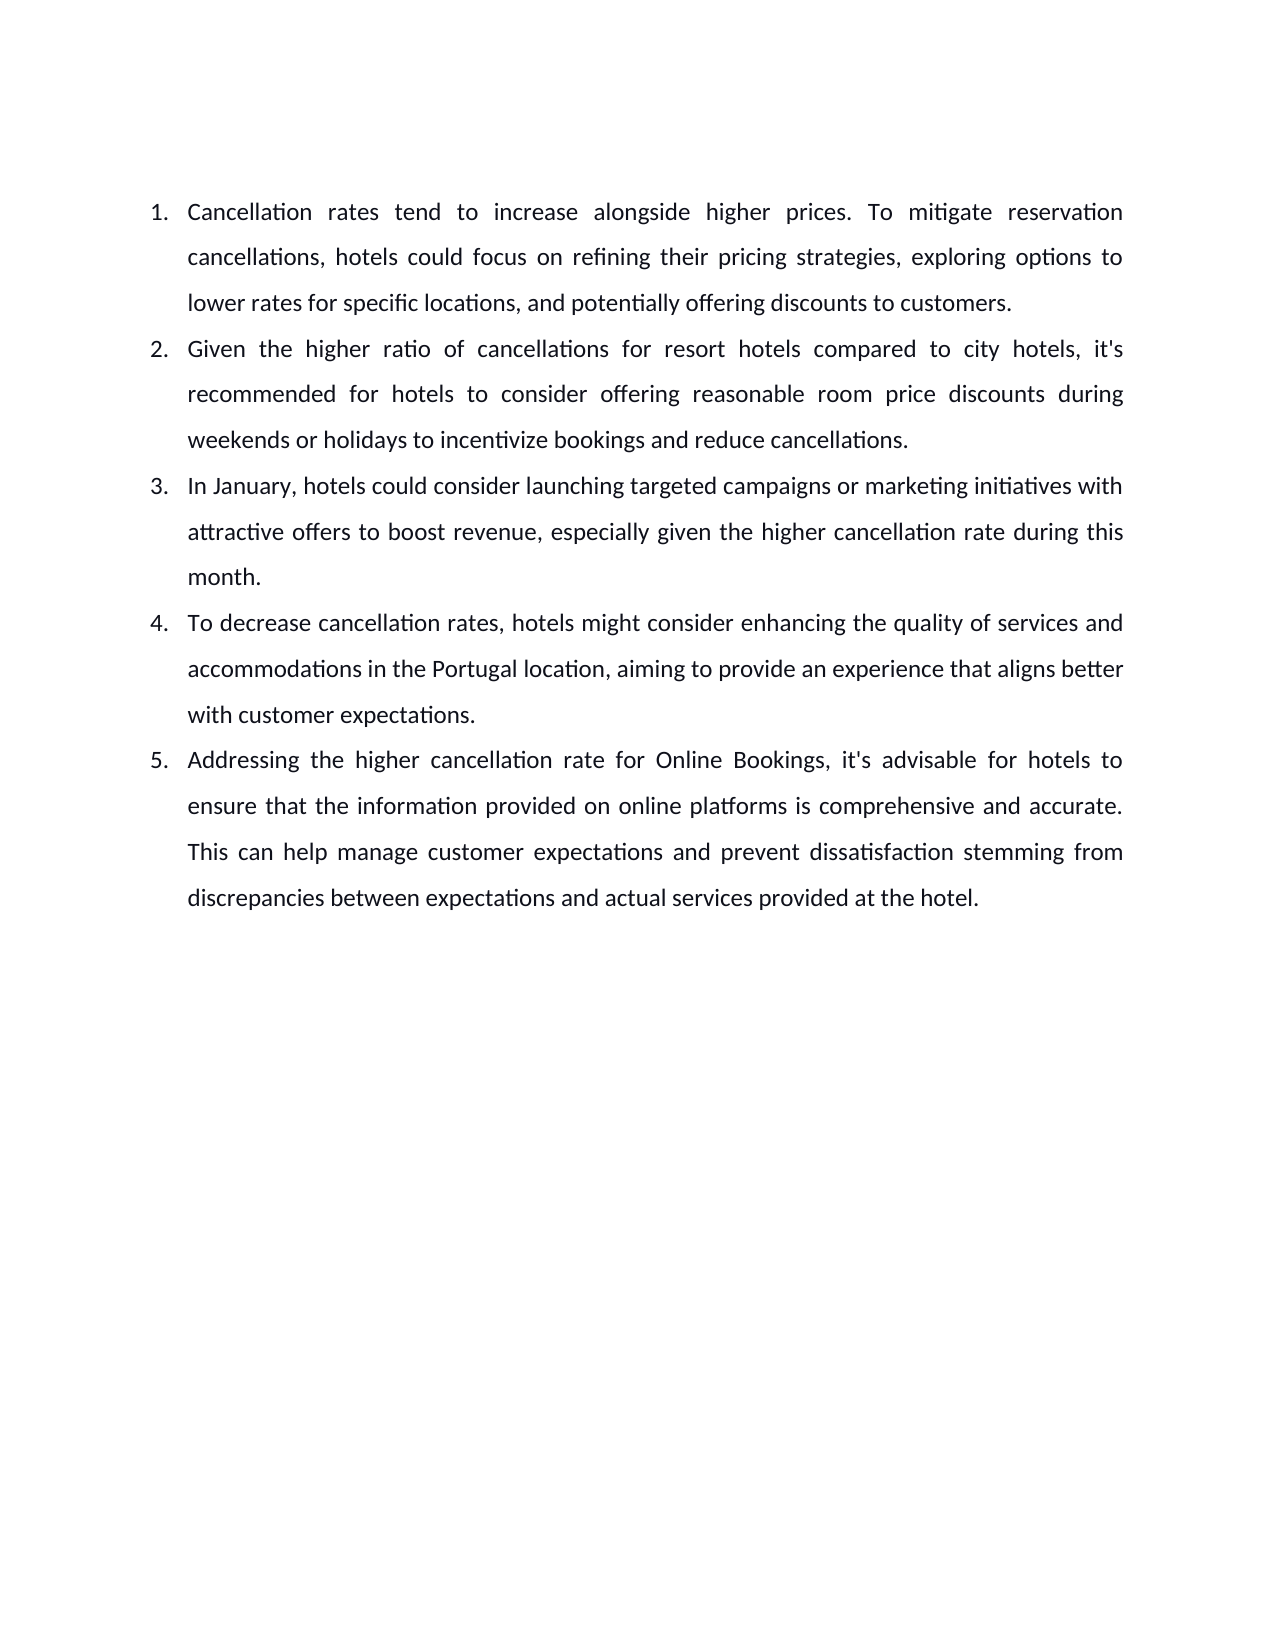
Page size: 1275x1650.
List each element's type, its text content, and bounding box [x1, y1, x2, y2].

list Given the higher ratio of cancellations for resort hotels compared to city hotels, it's recommended for hotels to consider offering reasonable room price discounts during weekends or holidays to incentivize bookings and reduce cancellations. [150, 333, 1125, 455]
list Cancellation rates tend to increase alongside higher prices. To mitigate reservation cancellations, hotels could focus on refining their pricing strategies, exploring options to lower rates for specific locations, and potentially offering discounts to customers. [150, 196, 1125, 318]
list In January, hotels could consider launching targeted campaigns or marketing initiatives with attractive offers to boost revenue, especially given the higher cancellation rate during this month. [150, 470, 1125, 592]
list Addressing the higher cancellation rate for Online Bookings, it's advisable for hotels to ensure that the information provided on online platforms is comprehensive and accurate. This can help manage customer expectations and prevent dissatisfaction stemming from discrepancies between expectations and actual services provided at the hotel. [150, 744, 1125, 912]
list To decrease cancellation rates, hotels might consider enhancing the quality of services and accommodations in the Portugal location, aiming to provide an experience that aligns better with customer expectations. [150, 607, 1125, 729]
